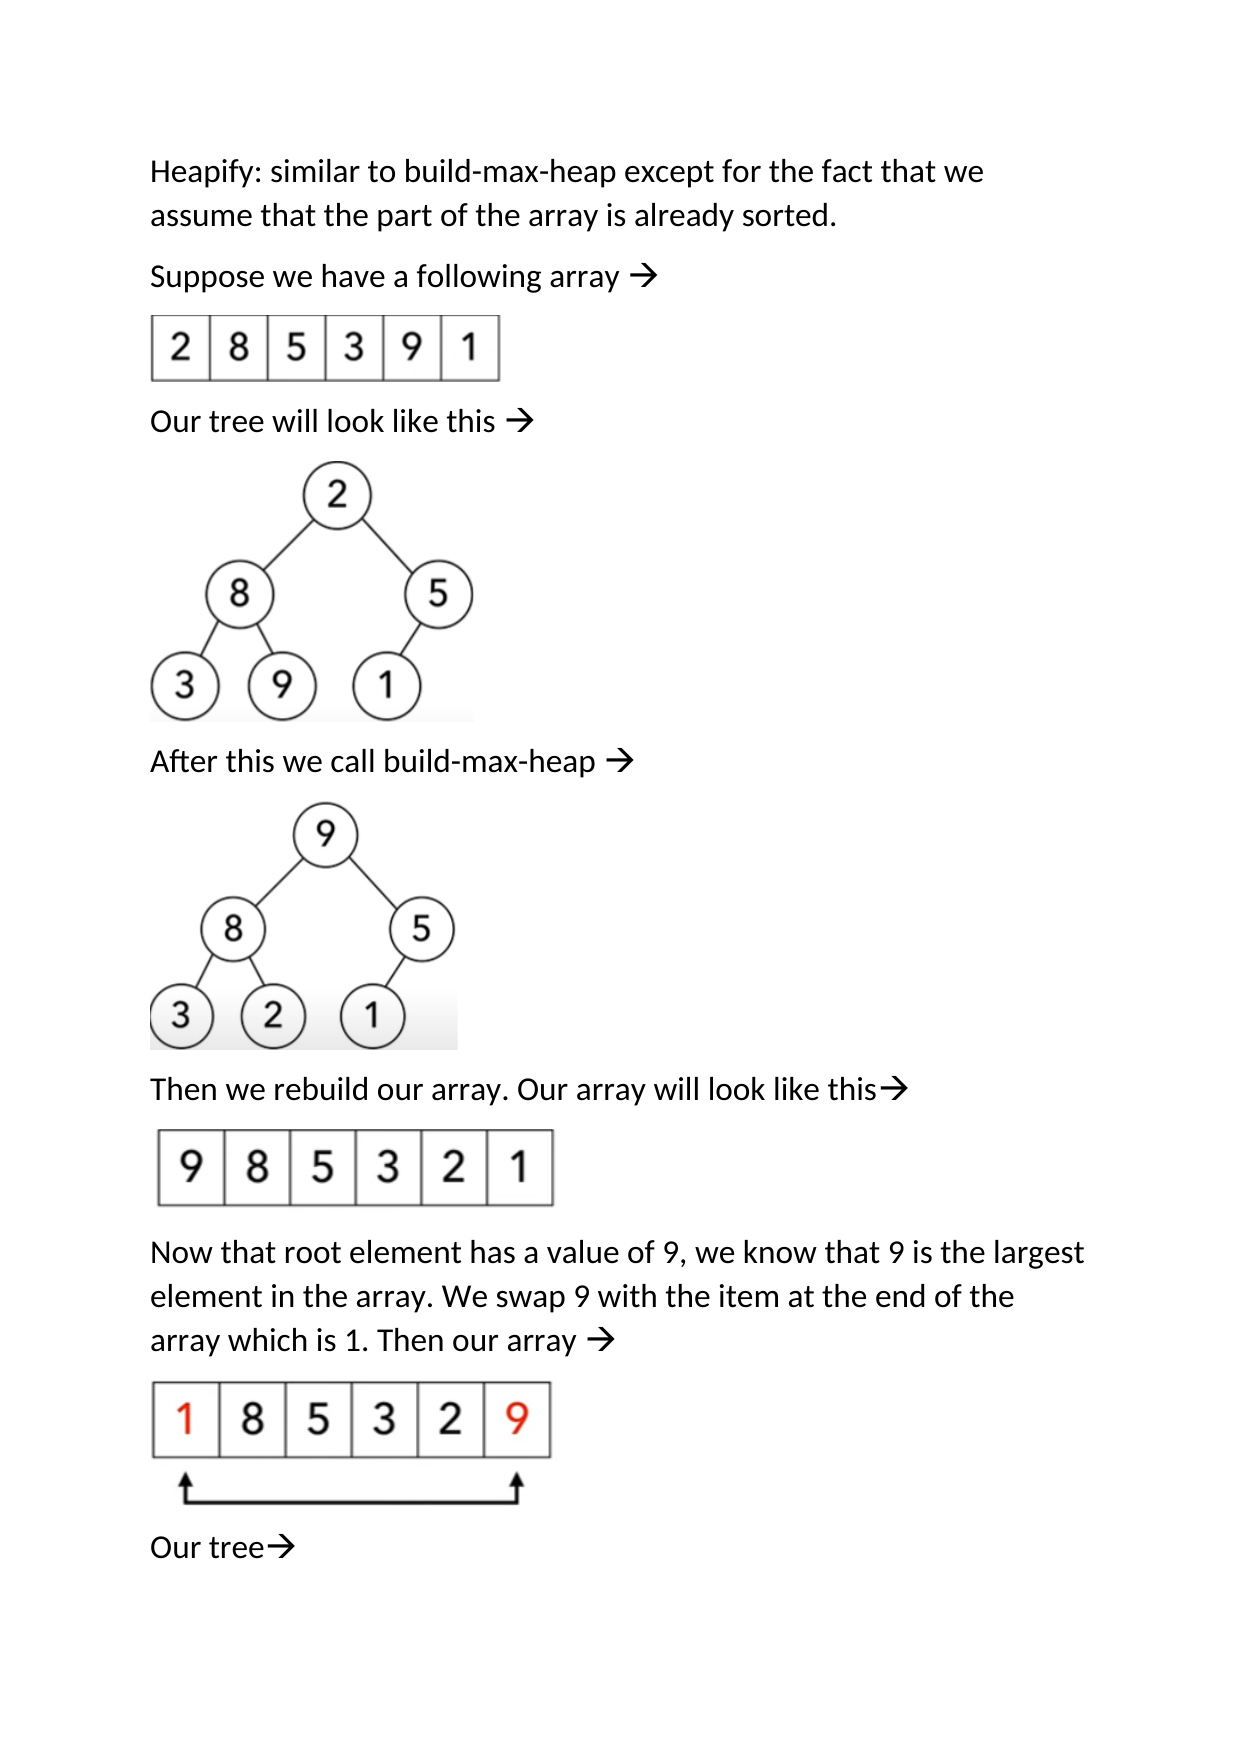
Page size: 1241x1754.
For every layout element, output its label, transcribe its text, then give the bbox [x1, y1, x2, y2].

text Heapify: similar to build-max-heap except for the fact that we assume that the part of the array is already sorted. [150, 150, 1090, 235]
text Our tree will look like this [150, 400, 1090, 441]
text Now that root element has a value of 9, we know that 9 is the largest element in the array. We swap 9 with the item at the end of the array which is 1. Then our array [150, 1231, 1090, 1360]
picture [150, 801, 458, 1050]
picture [150, 1129, 561, 1213]
text After this we call build-max-heap [150, 741, 1090, 781]
picture [150, 461, 474, 722]
text Then we rebuild our array. Our array will look like this [150, 1068, 1090, 1109]
text Our tree [150, 1526, 1090, 1567]
picture [150, 315, 501, 382]
picture [150, 1380, 564, 1507]
text Suppose we have a following array [150, 254, 1090, 295]
